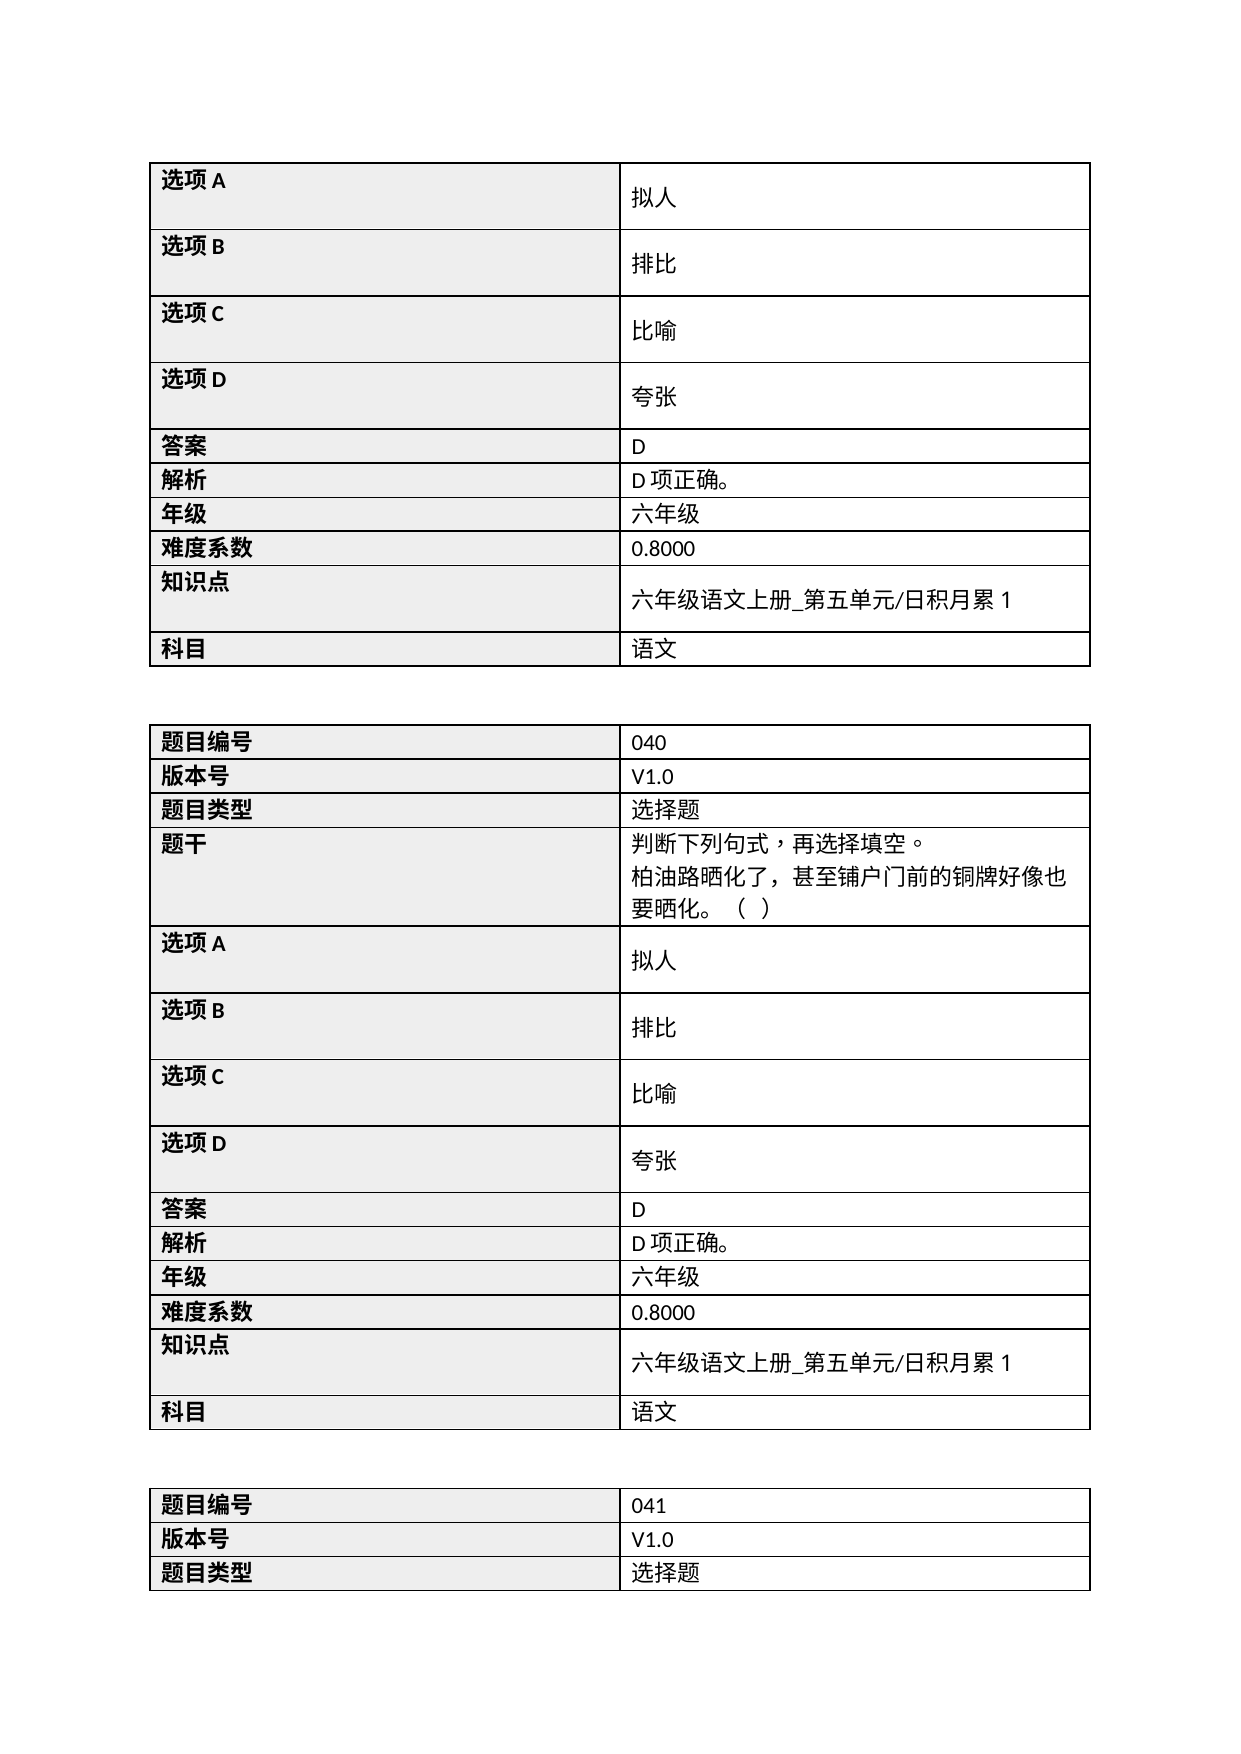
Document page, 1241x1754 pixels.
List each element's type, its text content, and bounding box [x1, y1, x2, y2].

table_cell 拟人 [621, 164, 1089, 228]
table_cell 难度系数 [151, 532, 619, 564]
table_cell 六年级 [621, 498, 1089, 530]
table_cell 选项C [151, 297, 619, 362]
table_cell 知识点 [151, 566, 619, 631]
table_cell 答案 [151, 430, 619, 462]
table_cell 夸张 [621, 363, 1089, 428]
table_cell 题目类型 [151, 794, 619, 826]
table_cell 难度系数 [151, 1296, 619, 1328]
table_header 题目编号 [151, 1489, 619, 1522]
table_cell 六年级语文上册_第五单元/日积月累1 [621, 1330, 1089, 1394]
table_cell D项正确。 [621, 464, 1089, 496]
table_cell 题目类型 [151, 1557, 619, 1590]
table_cell 选择题 [621, 1557, 1089, 1590]
table_cell 科目 [151, 633, 619, 665]
table_cell 语文 [621, 1396, 1089, 1428]
table_cell 选项A [151, 927, 619, 992]
table_cell 版本号 [151, 1523, 619, 1556]
table_cell D [621, 1193, 1089, 1226]
table_cell 答案 [151, 1193, 619, 1226]
table_cell 选择题 [621, 794, 1089, 826]
table_cell 六年级语文上册_第五单元/日积月累1 [621, 566, 1089, 631]
table_cell 排比 [621, 994, 1089, 1058]
table_cell 0.8000 [621, 1296, 1089, 1328]
table_cell 选项D [151, 363, 619, 428]
table_cell 语文 [621, 633, 1089, 665]
table_cell 科目 [151, 1396, 619, 1428]
table_cell D项正确。 [621, 1227, 1089, 1260]
table_cell 版本号 [151, 760, 619, 792]
table_cell 选项A [151, 164, 619, 228]
table_cell 选项B [151, 994, 619, 1058]
table_header 040 [621, 726, 1089, 758]
table_cell D [621, 430, 1089, 462]
table_cell 排比 [621, 230, 1089, 295]
table_cell 解析 [151, 464, 619, 496]
table_cell 0.8000 [621, 532, 1089, 564]
table_cell 比喻 [621, 297, 1089, 362]
table_cell 选项B [151, 230, 619, 295]
table_cell 解析 [151, 1227, 619, 1260]
table_cell 六年级 [621, 1261, 1089, 1294]
table_cell 判断下列句式，再选择填空。 柏油路晒化了，甚至铺户门前的铜牌好像也要晒化。（ ） [621, 828, 1089, 925]
table_cell 比喻 [621, 1060, 1089, 1125]
table_header 041 [621, 1489, 1089, 1522]
table_cell V1.0 [621, 760, 1089, 792]
table_cell 年级 [151, 1261, 619, 1294]
table_cell 年级 [151, 498, 619, 530]
table_cell 知识点 [151, 1330, 619, 1394]
table_header 题目编号 [151, 726, 619, 758]
table_cell 选项C [151, 1060, 619, 1125]
table_cell 夸张 [621, 1127, 1089, 1192]
table_cell 拟人 [621, 927, 1089, 992]
table_cell V1.0 [621, 1523, 1089, 1556]
table_cell 选项D [151, 1127, 619, 1192]
table_cell 题干 [151, 828, 619, 925]
